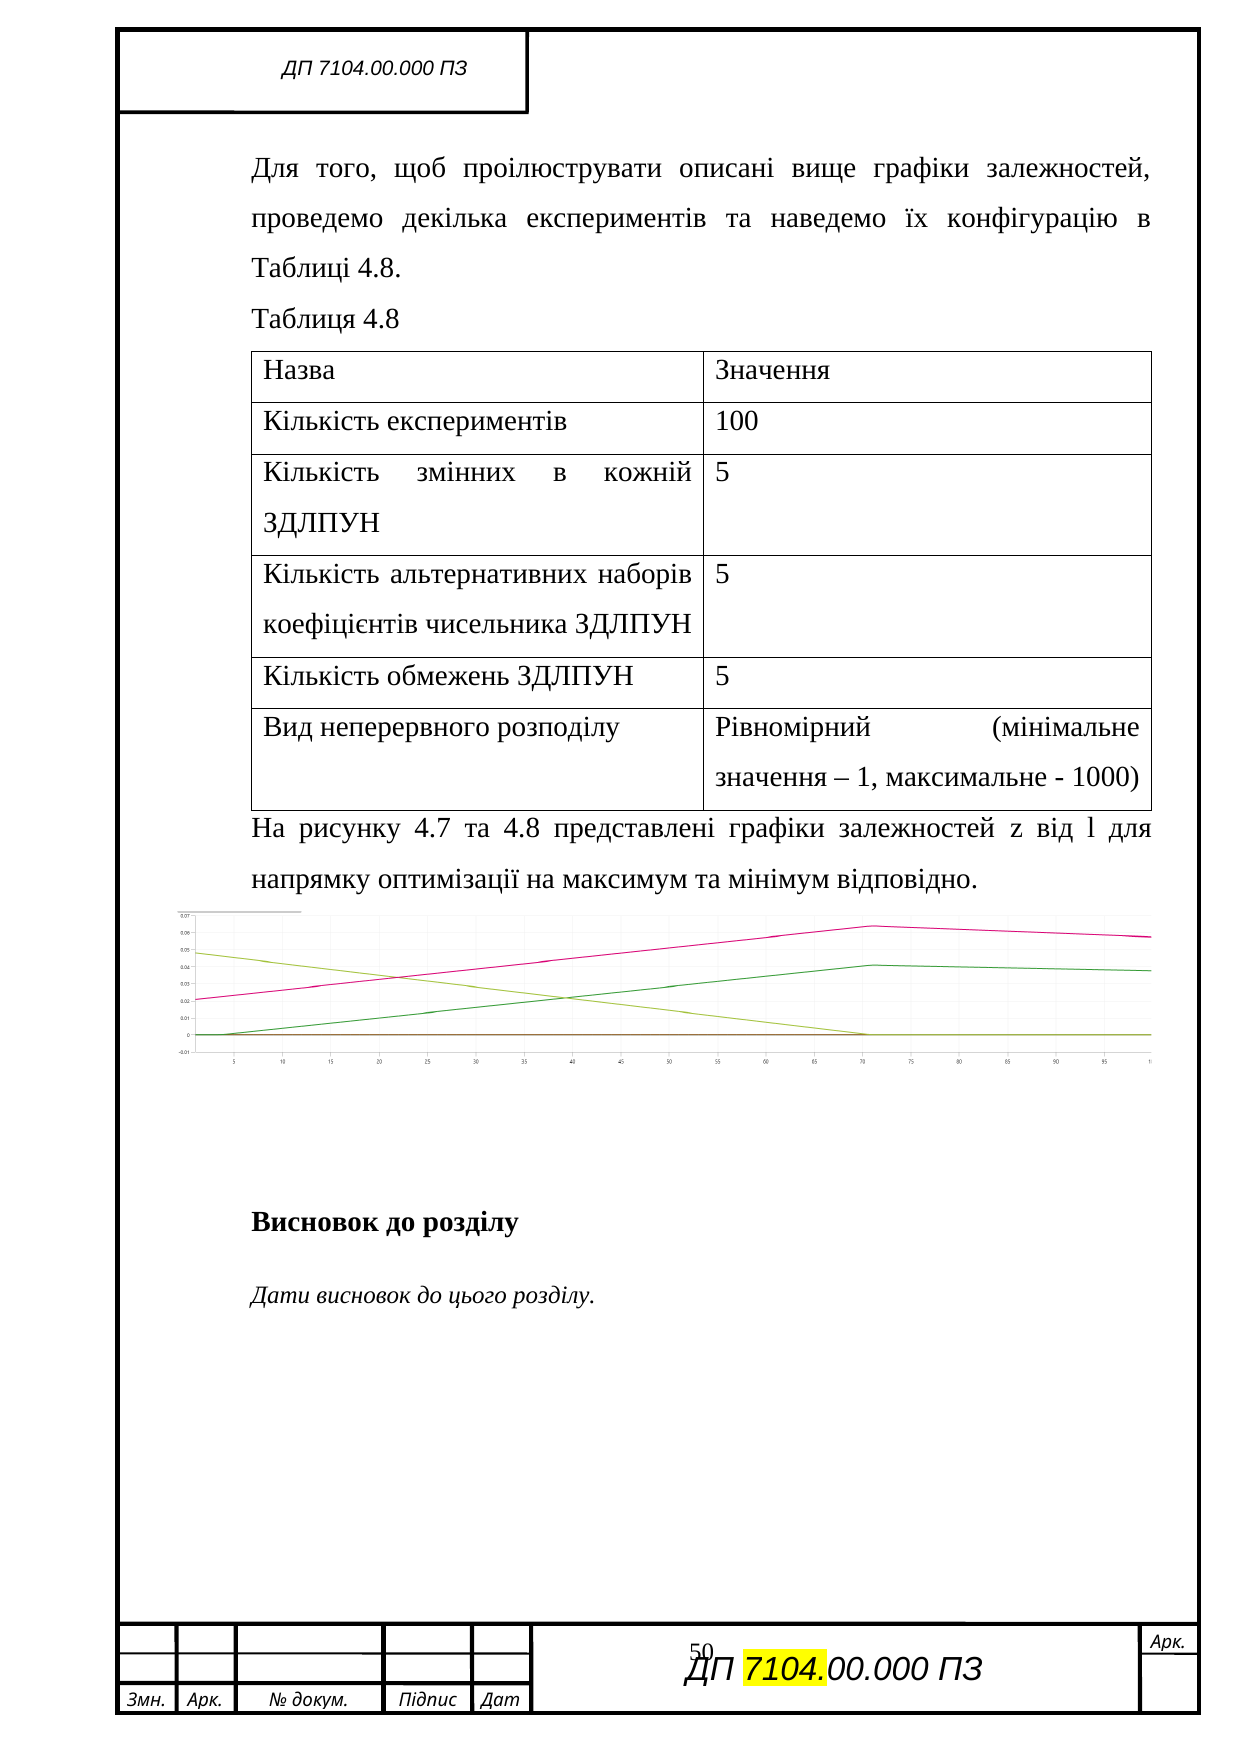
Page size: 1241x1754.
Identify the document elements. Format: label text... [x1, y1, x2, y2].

subtitle Висновок до розділу [251, 1204, 1152, 1238]
table_cell 5 [704, 658, 1151, 708]
table_cell 5 [704, 455, 1151, 555]
table_cell 5 [704, 556, 1151, 657]
table_cell Кількість обмежень ЗДЛПУН [252, 658, 703, 708]
table_header Значення [704, 352, 1151, 402]
table_cell Кількість експериментів [252, 403, 703, 453]
text Для того, щоб проілюструвати описані вище графіки залежностей, проведемо декілька експериментів та наведемо їх конфігурацію в Таблиці 4.8. [251, 150, 1152, 284]
picture [177, 911, 1152, 1088]
table_cell Вид неперервного розподілу [252, 709, 703, 809]
text Таблиця 4.8 [251, 301, 1152, 334]
table_cell 100 [704, 403, 1151, 453]
table_cell Кількість змінних в кожній ЗДЛПУН [252, 455, 703, 555]
table_cell Рівномірний (мінімальне значення – 1, максимальне - 1000) [704, 709, 1151, 809]
text На рисунку 4.7 та 4.8 представлені графіки залежностей z від l для напрямку оптимізації на максимум та мінімум відповідно. [251, 811, 1152, 894]
table_header Назва [252, 352, 703, 402]
table_cell Кількість альтернативних наборів коефіцієнтів чисельника ЗДЛПУН [252, 556, 703, 657]
text Дати висновок до цього розділу. [177, 1280, 1152, 1308]
